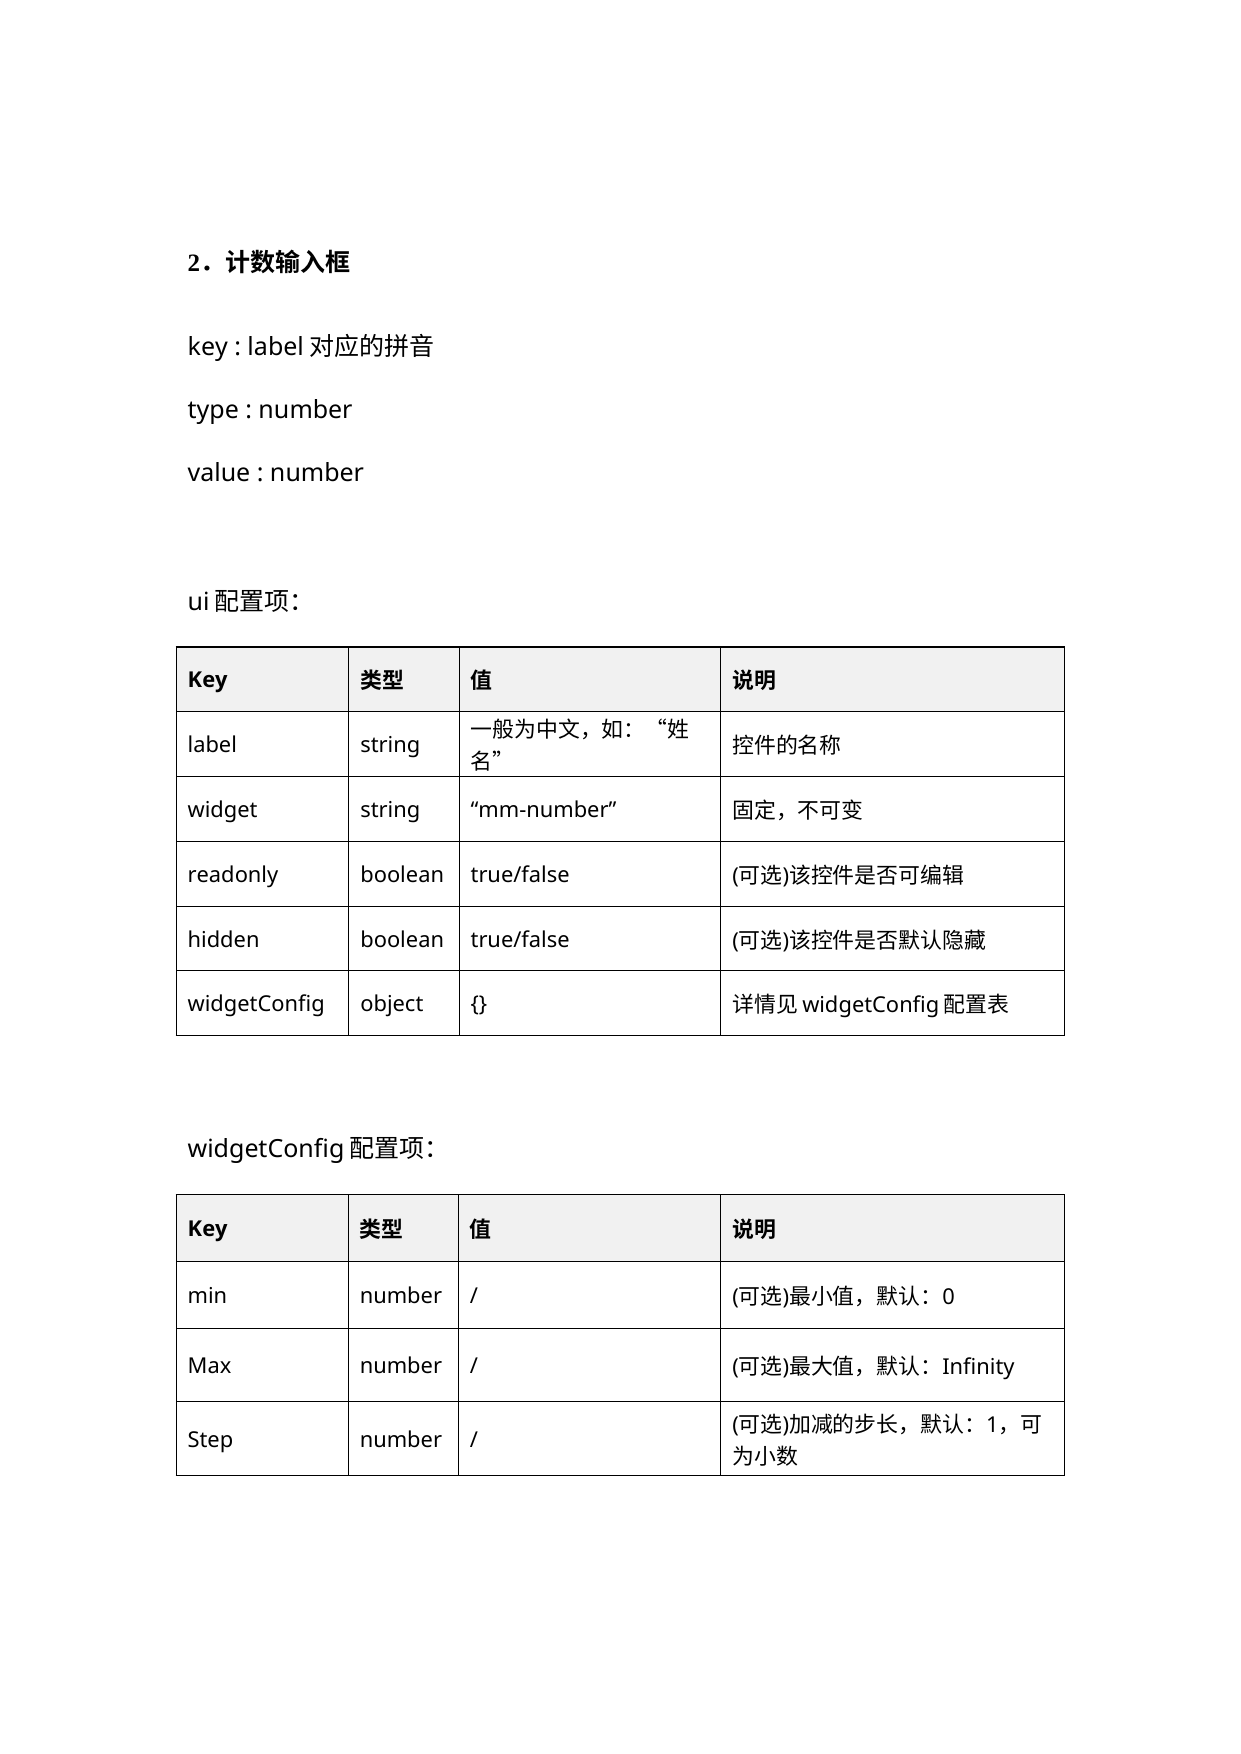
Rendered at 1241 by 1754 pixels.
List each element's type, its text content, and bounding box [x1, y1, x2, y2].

table_cell widget [177, 777, 348, 841]
table_cell object [349, 971, 459, 1035]
table_cell readonly [177, 842, 348, 906]
table_header 值 [460, 648, 720, 711]
table_cell boolean [349, 907, 459, 970]
table_header Key [177, 1195, 348, 1261]
table_cell label [177, 712, 348, 776]
table_cell string [349, 712, 459, 776]
table_cell true/false [460, 842, 720, 906]
text ui配置项： [187, 581, 1053, 617]
table_cell (可选)最大值，默认：Infinity [721, 1329, 1064, 1401]
table_header 类型 [349, 1195, 458, 1261]
table_cell 固定，不可变 [721, 777, 1064, 841]
table_header 类型 [349, 648, 459, 711]
table_cell true/false [460, 907, 720, 970]
table_header 值 [459, 1195, 720, 1261]
table_cell Max [177, 1329, 348, 1401]
table_cell boolean [349, 842, 459, 906]
table_cell / [459, 1329, 720, 1401]
table_cell min [177, 1262, 348, 1328]
table_cell 一般为中文，如：“姓名” [460, 712, 720, 776]
table_cell {} [460, 971, 720, 1035]
table_cell (可选)该控件是否默认隐藏 [721, 907, 1064, 970]
table_header 说明 [721, 648, 1064, 711]
table_cell number [349, 1329, 458, 1401]
table_cell string [349, 777, 459, 841]
text value : number [187, 454, 1053, 489]
table_cell “mm-number” [460, 777, 720, 841]
text key : label对应的拼音 [187, 326, 1053, 362]
table_cell 详情见widgetConfig配置表 [721, 971, 1064, 1035]
table_cell / [459, 1262, 720, 1328]
table_cell number [349, 1262, 458, 1328]
list 计数输入框 [187, 242, 1053, 279]
text widgetConfig配置项： [187, 1129, 1053, 1165]
table_cell (可选)该控件是否可编辑 [721, 842, 1064, 906]
table_cell (可选)加减的步长，默认：1，可为小数 [721, 1402, 1064, 1475]
table_header Key [177, 648, 348, 711]
table_cell hidden [177, 907, 348, 970]
table_cell (可选)最小值，默认：0 [721, 1262, 1064, 1328]
table_cell number [349, 1402, 458, 1475]
table_cell Step [177, 1402, 348, 1475]
table_cell / [459, 1402, 720, 1475]
table_cell 控件的名称 [721, 712, 1064, 776]
table_cell widgetConfig [177, 971, 348, 1035]
text type : number [187, 391, 1053, 425]
table_header 说明 [721, 1195, 1064, 1261]
